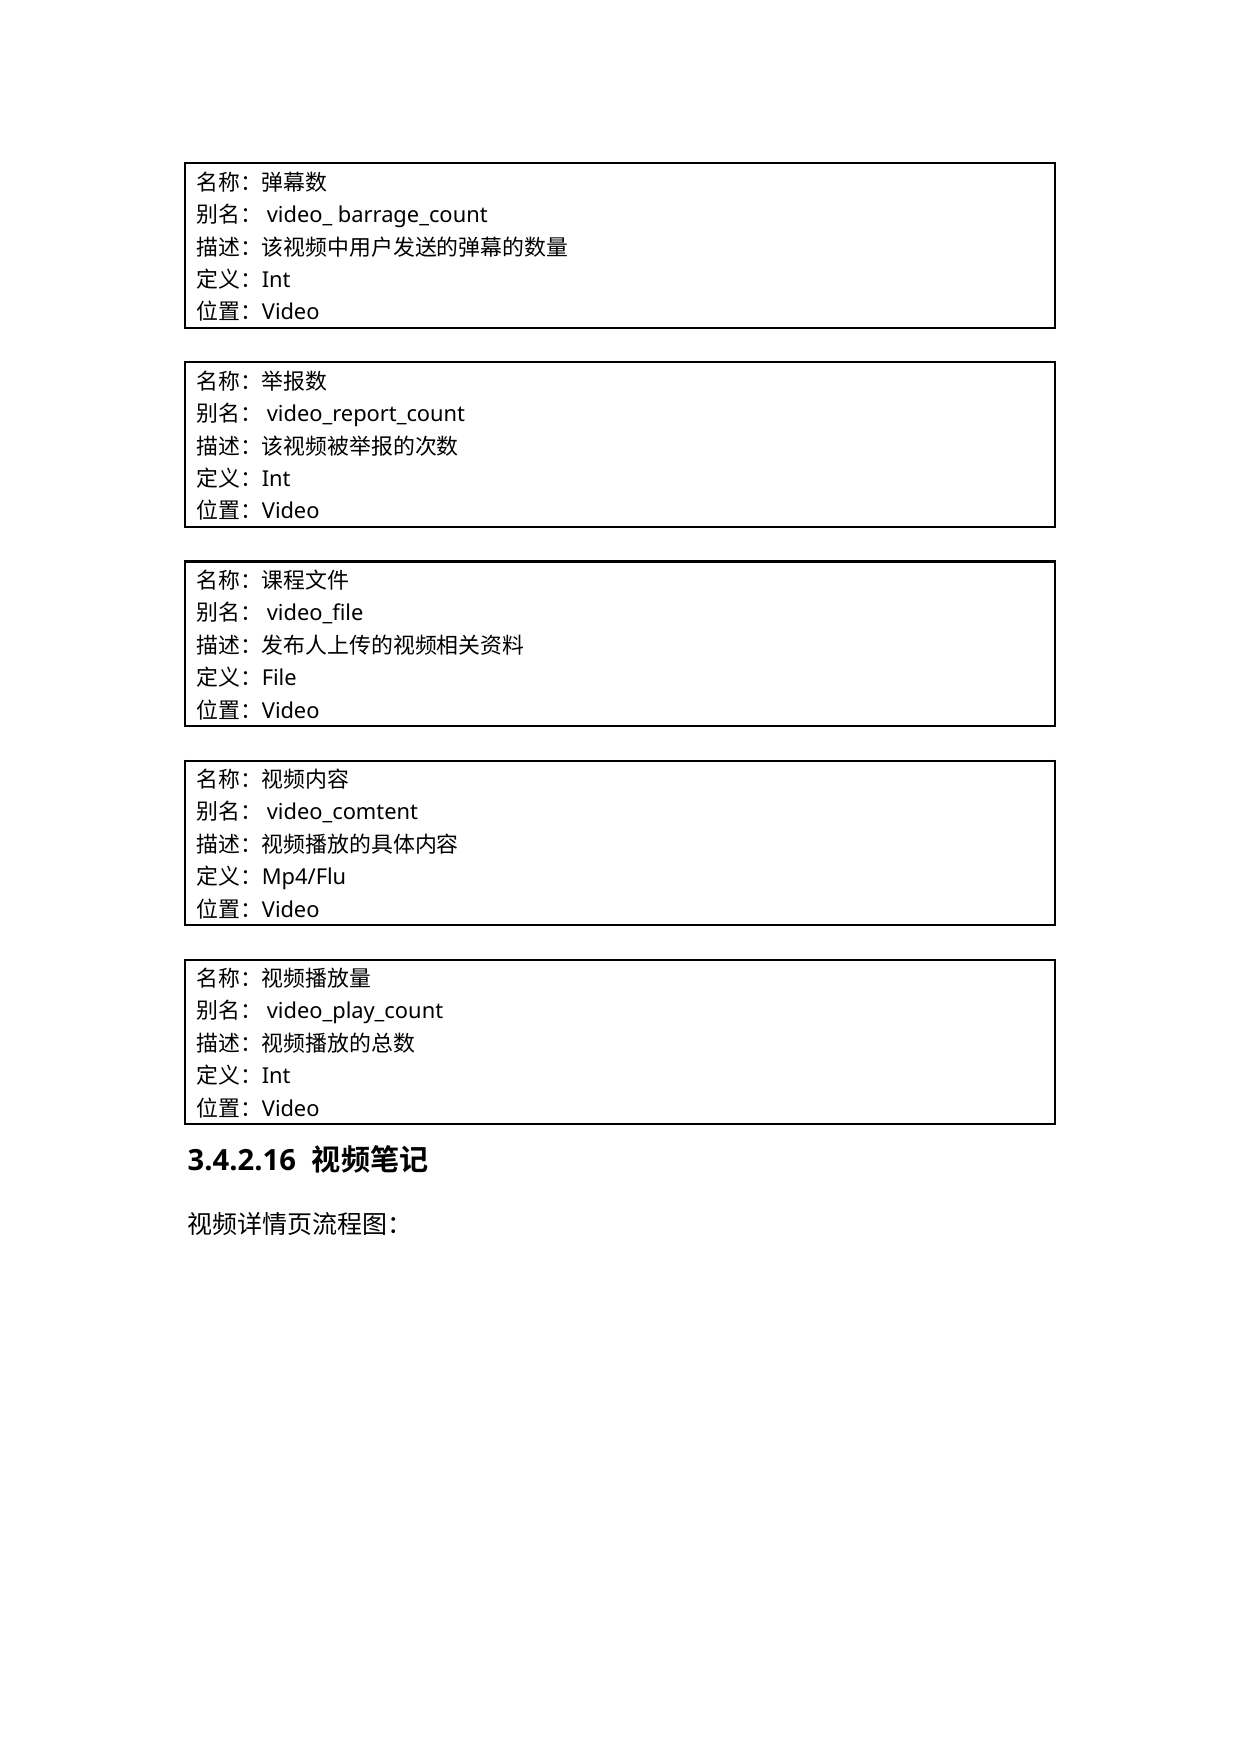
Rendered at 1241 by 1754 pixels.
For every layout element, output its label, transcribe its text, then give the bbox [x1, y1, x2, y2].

list 视频详情页流程图： [187, 1190, 1053, 1255]
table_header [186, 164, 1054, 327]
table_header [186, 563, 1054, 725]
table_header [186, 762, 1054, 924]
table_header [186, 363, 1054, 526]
list 视频笔记 [187, 1125, 1053, 1190]
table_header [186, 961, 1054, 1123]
